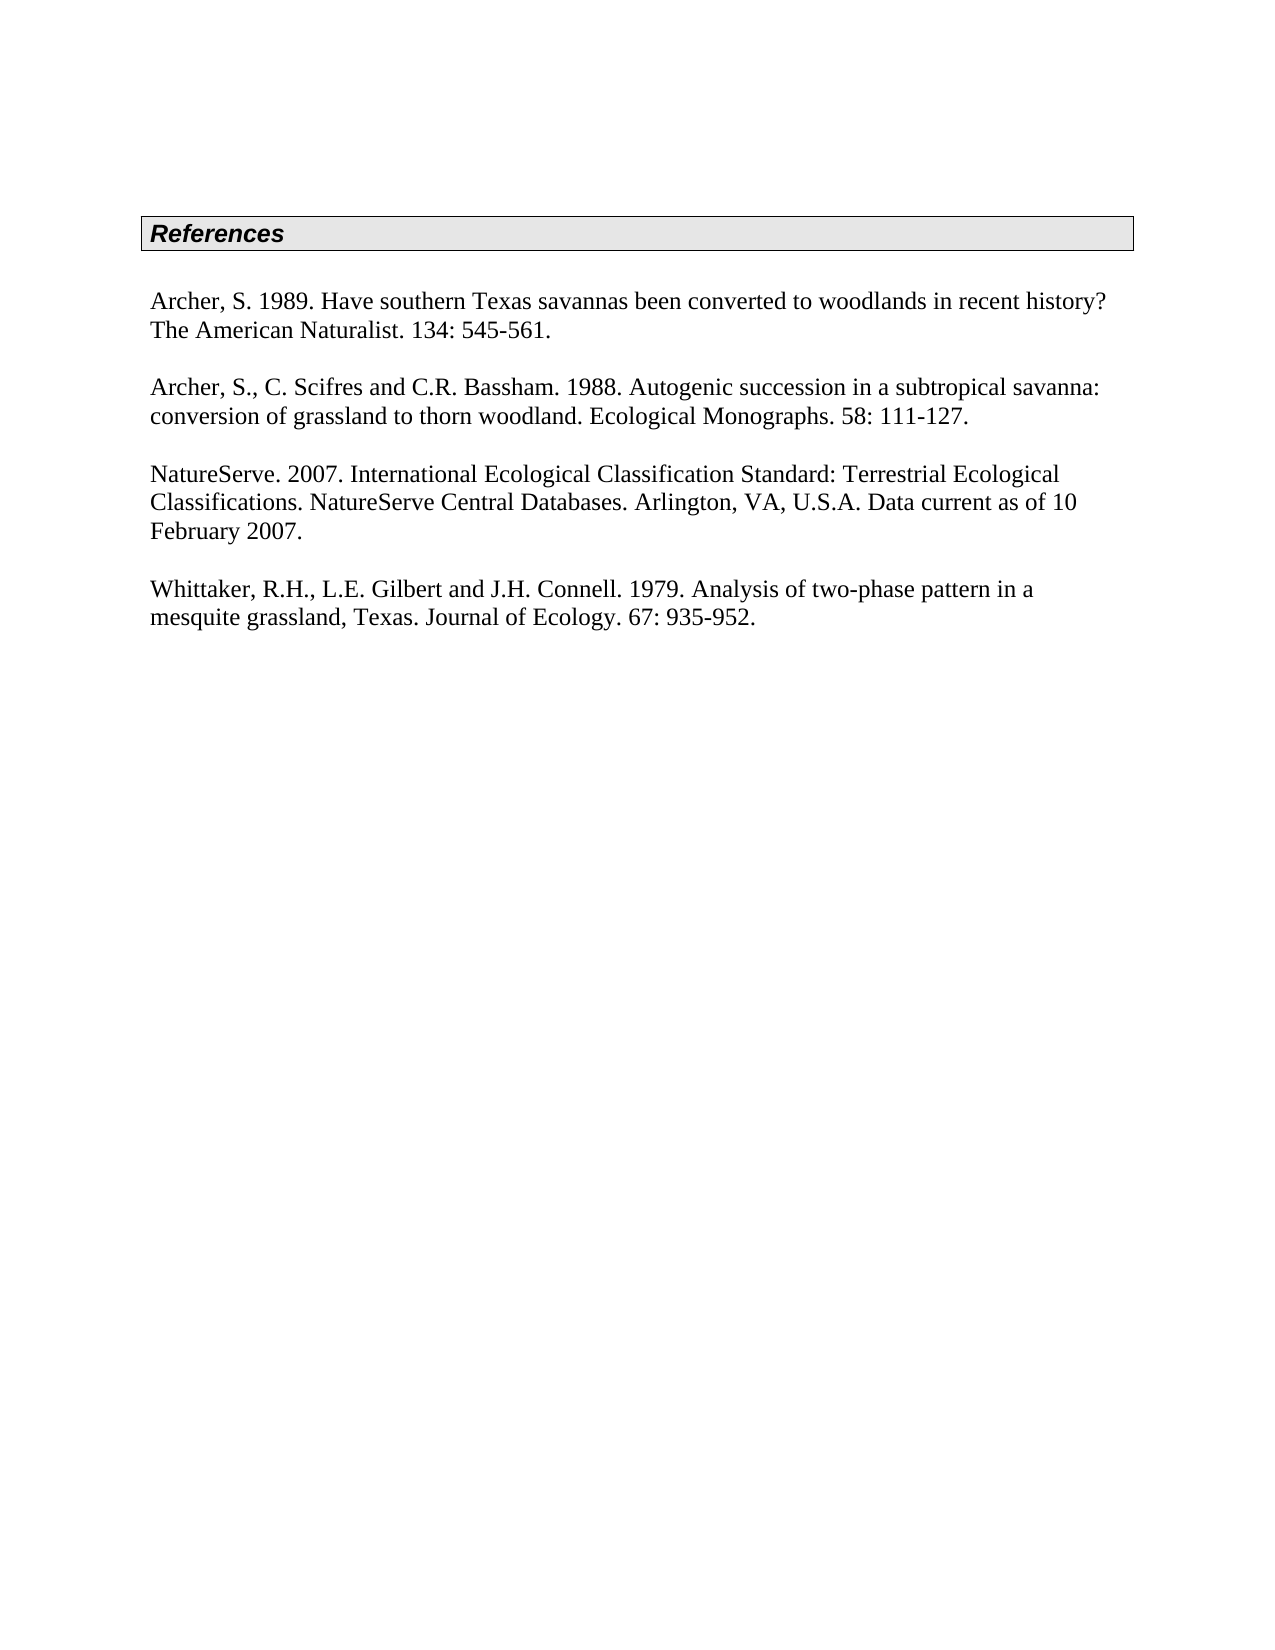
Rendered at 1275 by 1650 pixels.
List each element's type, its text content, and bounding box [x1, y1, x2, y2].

text References [142, 217, 1133, 250]
text NatureServe. 2007. International Ecological Classification Standard: Terrestrial Ecological Classifications. NatureServe Central Databases. Arlington, VA, U.S.A. Data current as of 10 February 2007. [150, 459, 1125, 545]
text Archer, S., C. Scifres and C.R. Bassham. 1988. Autogenic succession in a subtropical savanna: conversion of grassland to thorn woodland. Ecological Monographs. 58: 111-127. [150, 372, 1125, 430]
text Archer, S. 1989. Have southern Texas savannas been converted to woodlands in recent history? The American Naturalist. 134: 545-561. [150, 286, 1125, 344]
text Whittaker, R.H., L.E. Gilbert and J.H. Connell. 1979. Analysis of two-phase pattern in a mesquite grassland, Texas. Journal of Ecology. 67: 935-952. [150, 574, 1125, 631]
